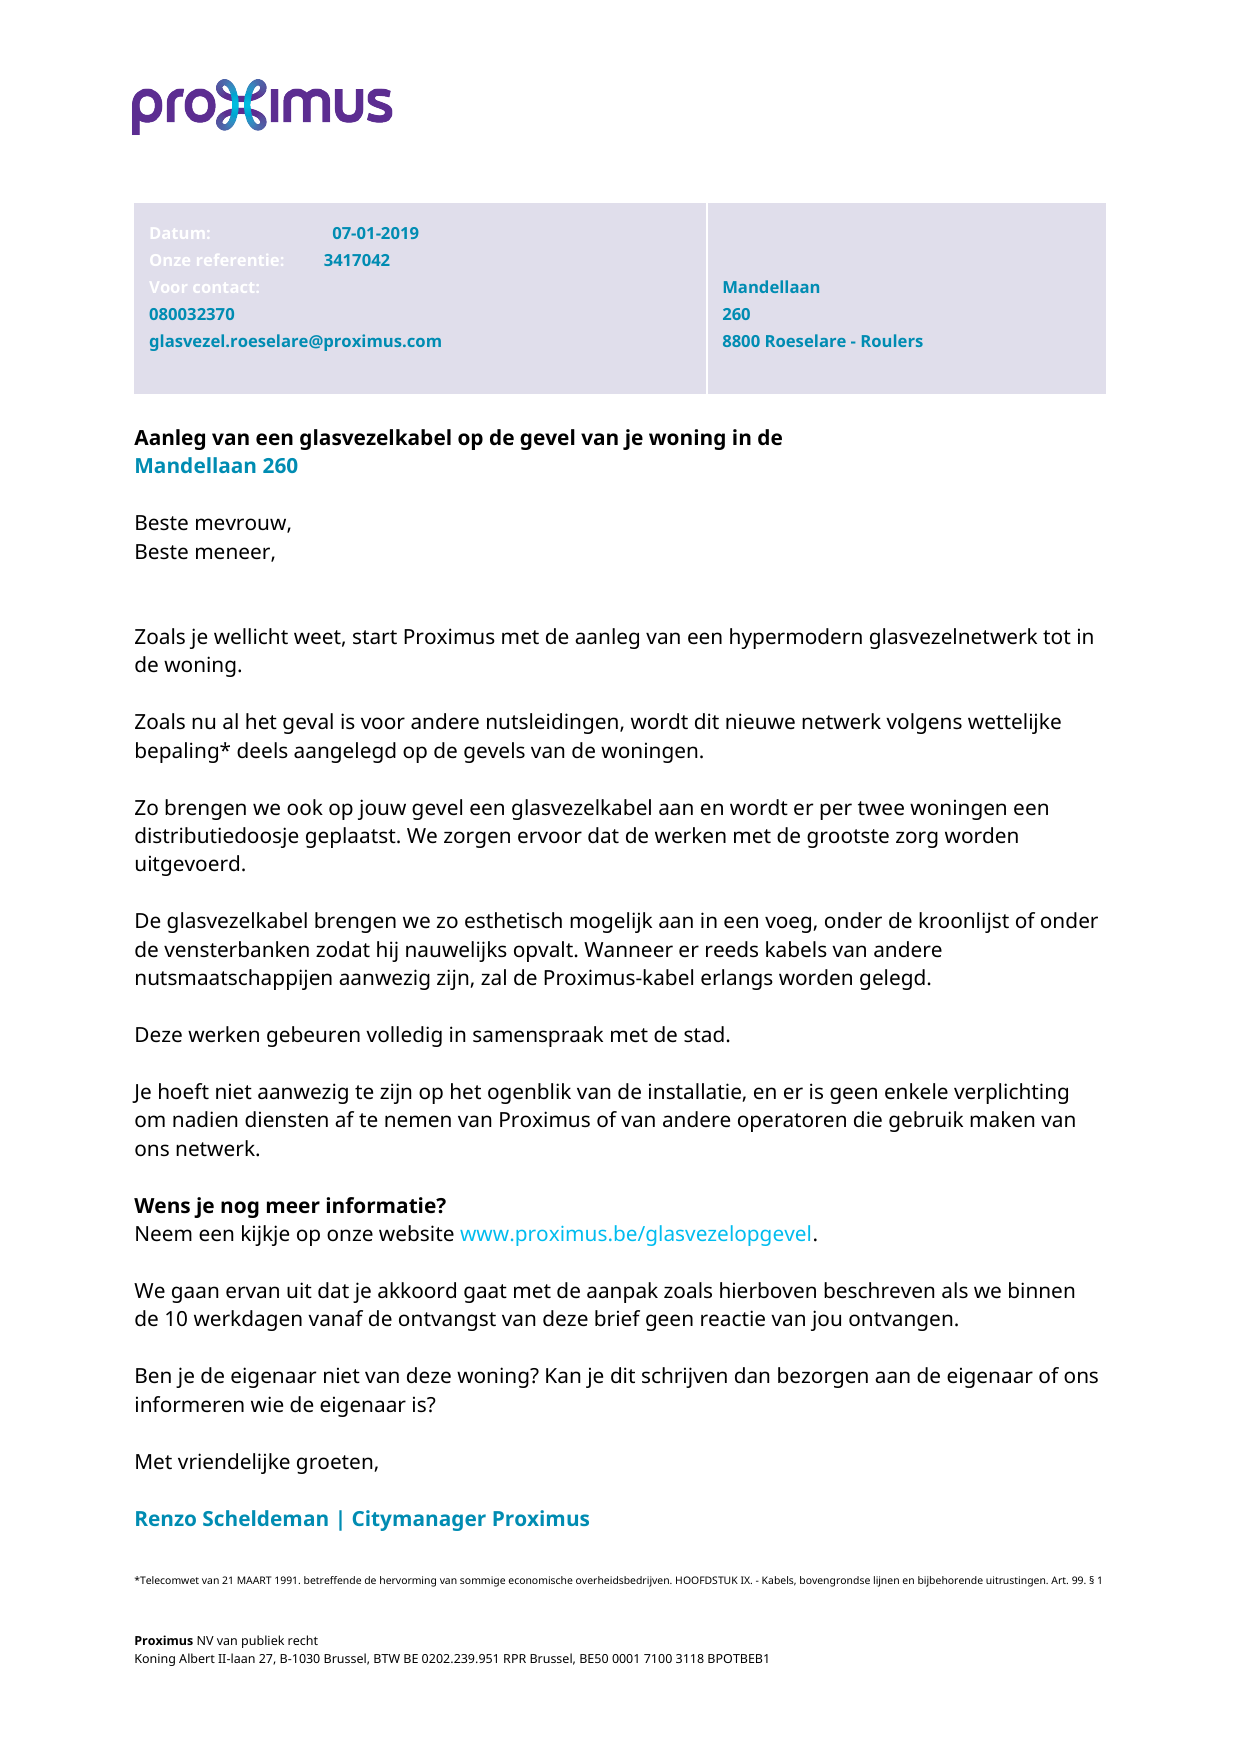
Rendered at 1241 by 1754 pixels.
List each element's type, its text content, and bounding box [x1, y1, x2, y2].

text Zoals je wellicht weet, start Proximus met de aanleg van een hypermodern glasvezelnetwerk tot in de woning. [134, 622, 1106, 679]
text De glasvezelkabel brengen we zo esthetisch mogelijk aan in een voeg, onder de kroonlijst of onder de vensterbanken zodat hij nauwelijks opvalt. Wanneer er reeds kabels van andere nutsmaatschappijen aanwezig zijn, zal de Proximus-kabel erlangs worden gelegd. [134, 906, 1106, 992]
text Zoals nu al het geval is voor andere nutsleidingen, wordt dit nieuwe netwerk volgens wettelijke bepaling* deels aangelegd op de gevels van de woningen. [134, 707, 1106, 764]
text Beste mevrouw, [134, 508, 1106, 537]
text We gaan ervan uit dat je akkoord gaat met de aanpak zoals hierboven beschreven als we binnen de 10 werkdagen vanaf de ontvangst van deze brief geen reactie van jou ontvangen. [134, 1276, 1106, 1333]
table_header Mandellaan 260 8800 Roeselare - Roulers [708, 203, 1106, 394]
text Neem een kijkje op onze website www.proximus.be/glasvezelopgevel. [134, 1219, 1106, 1248]
text Beste meneer, [134, 537, 1106, 565]
text Mandellaan 260 [134, 451, 1106, 480]
text Wens je nog meer informatie? [134, 1191, 1106, 1219]
text Aanleg van een glasvezelkabel op de gevel van je woning in de [134, 423, 1106, 451]
text Ben je de eigenaar niet van deze woning? Kan je dit schrijven dan bezorgen aan de eigenaar of ons informeren wie de eigenaar is? [134, 1361, 1106, 1418]
text Deze werken gebeuren volledig in samenspraak met de stad. [134, 1020, 1106, 1049]
text *Telecomwet van 21 MAART 1991. betreffende de hervorming van sommige economische overheidsbedrijven. HOOFDSTUK IX. - Kabels, bovengrondse lijnen en bijbehorende uitrustingen. Art. 99. § 1 [134, 1561, 1106, 1588]
text Met vriendelijke groeten, [134, 1447, 1106, 1475]
text Renzo Scheldeman | Citymanager Proximus [134, 1504, 1106, 1532]
table_header Datum: 07-01-2019 Onze referentie: 3417042 Voor contact: 080032370 glasvezel.roeselare@proximus.com [134, 203, 706, 394]
text Zo brengen we ook op jouw gevel een glasvezelkabel aan en wordt er per twee woningen een distributiedoosje geplaatst. We zorgen ervoor dat de werken met de grootste zorg worden uitgevoerd. [134, 793, 1106, 878]
picture [0, 0, 1241, 149]
text Je hoeft niet aanwezig te zijn op het ogenblik van de installatie, en er is geen enkele verplichting om nadien diensten af te nemen van Proximus of van andere operatoren die gebruik maken van ons netwerk. [134, 1077, 1106, 1162]
